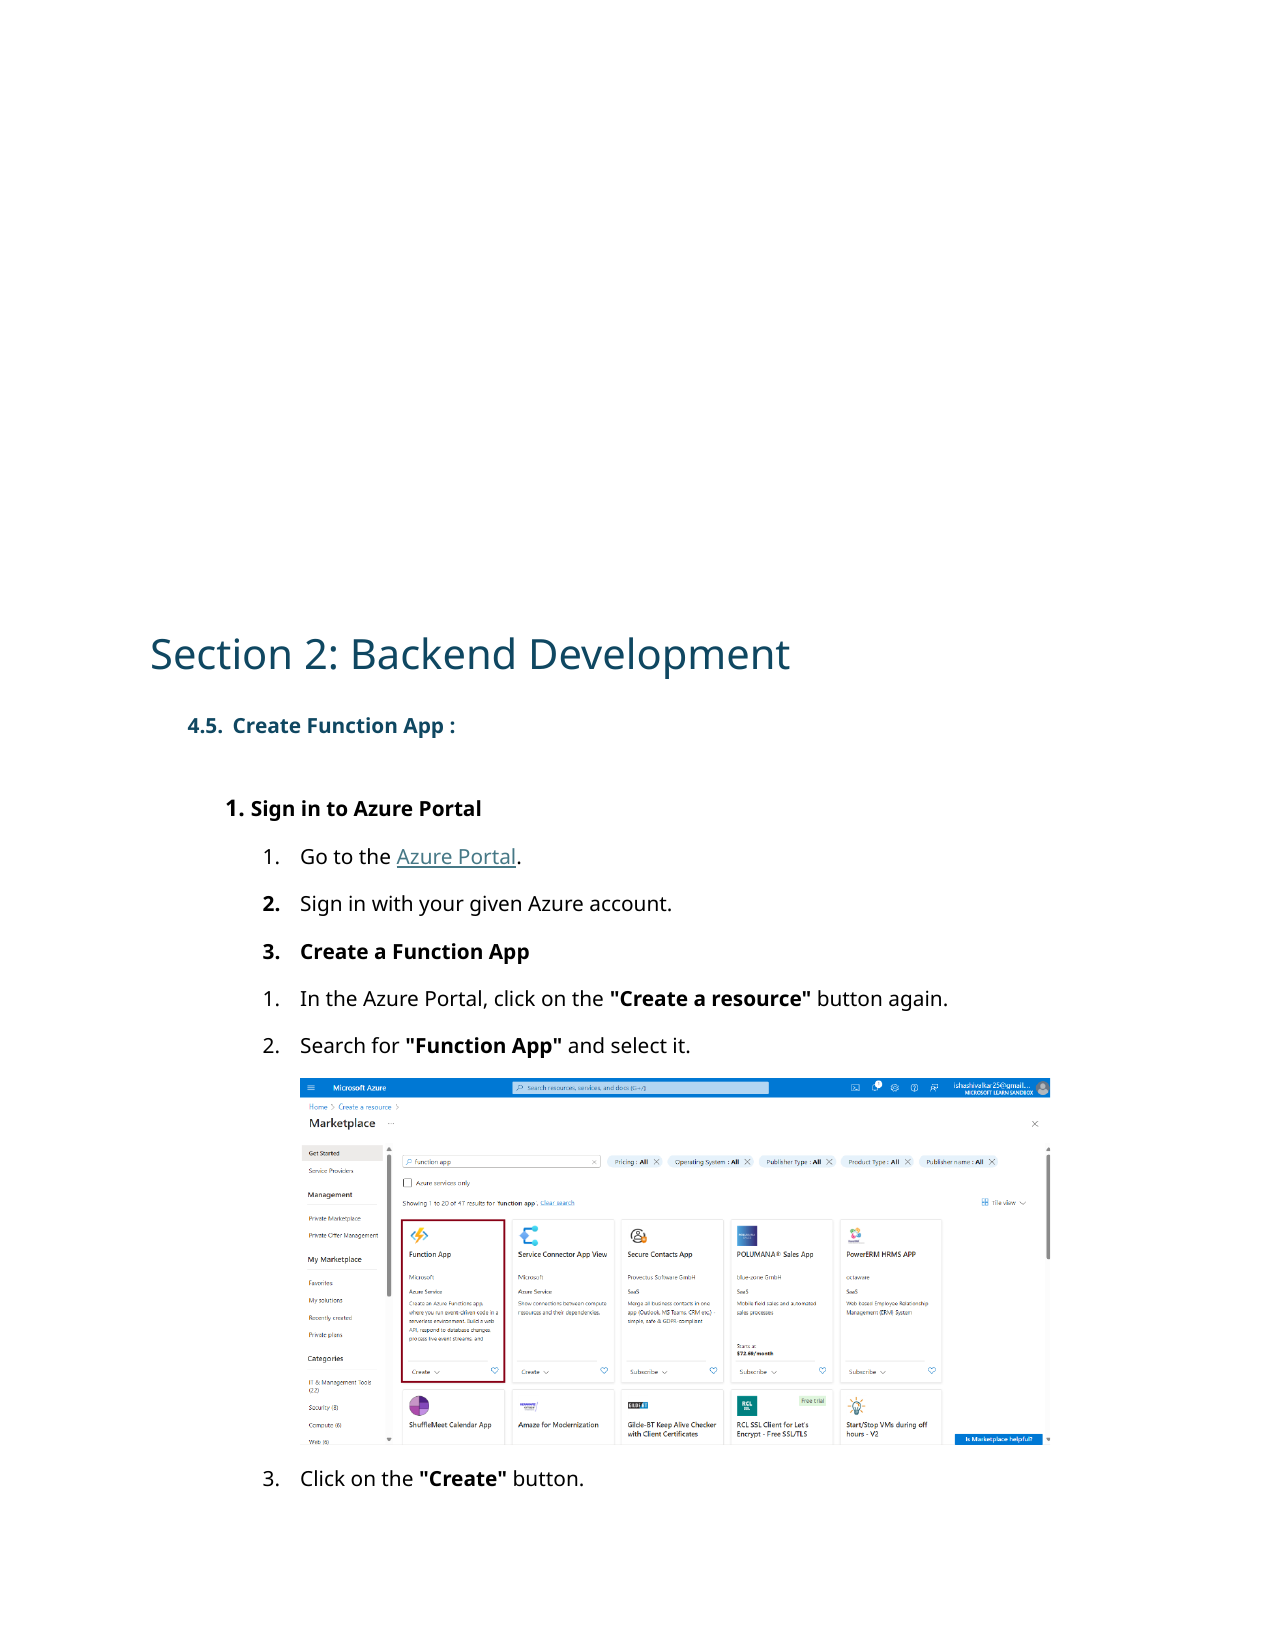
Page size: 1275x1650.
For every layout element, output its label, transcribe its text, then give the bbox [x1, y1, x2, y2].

list Sign in with your given Azure account. [262, 889, 1125, 918]
subtitle Create Function App : [187, 711, 1125, 739]
list Click on the "Create" button. [262, 1464, 1125, 1492]
list Search for "Function App" and select it. [262, 1031, 1125, 1060]
list Create a Function App [262, 937, 1125, 965]
list Go to the Azure Portal. [262, 842, 1125, 871]
picture [300, 1078, 1050, 1445]
list In the Azure Portal, click on the "Create a resource" button again. [262, 984, 1125, 1013]
text 1. Sign in to Azure Portal [225, 792, 1125, 823]
subtitle Section 2: Backend Development [150, 624, 1125, 681]
